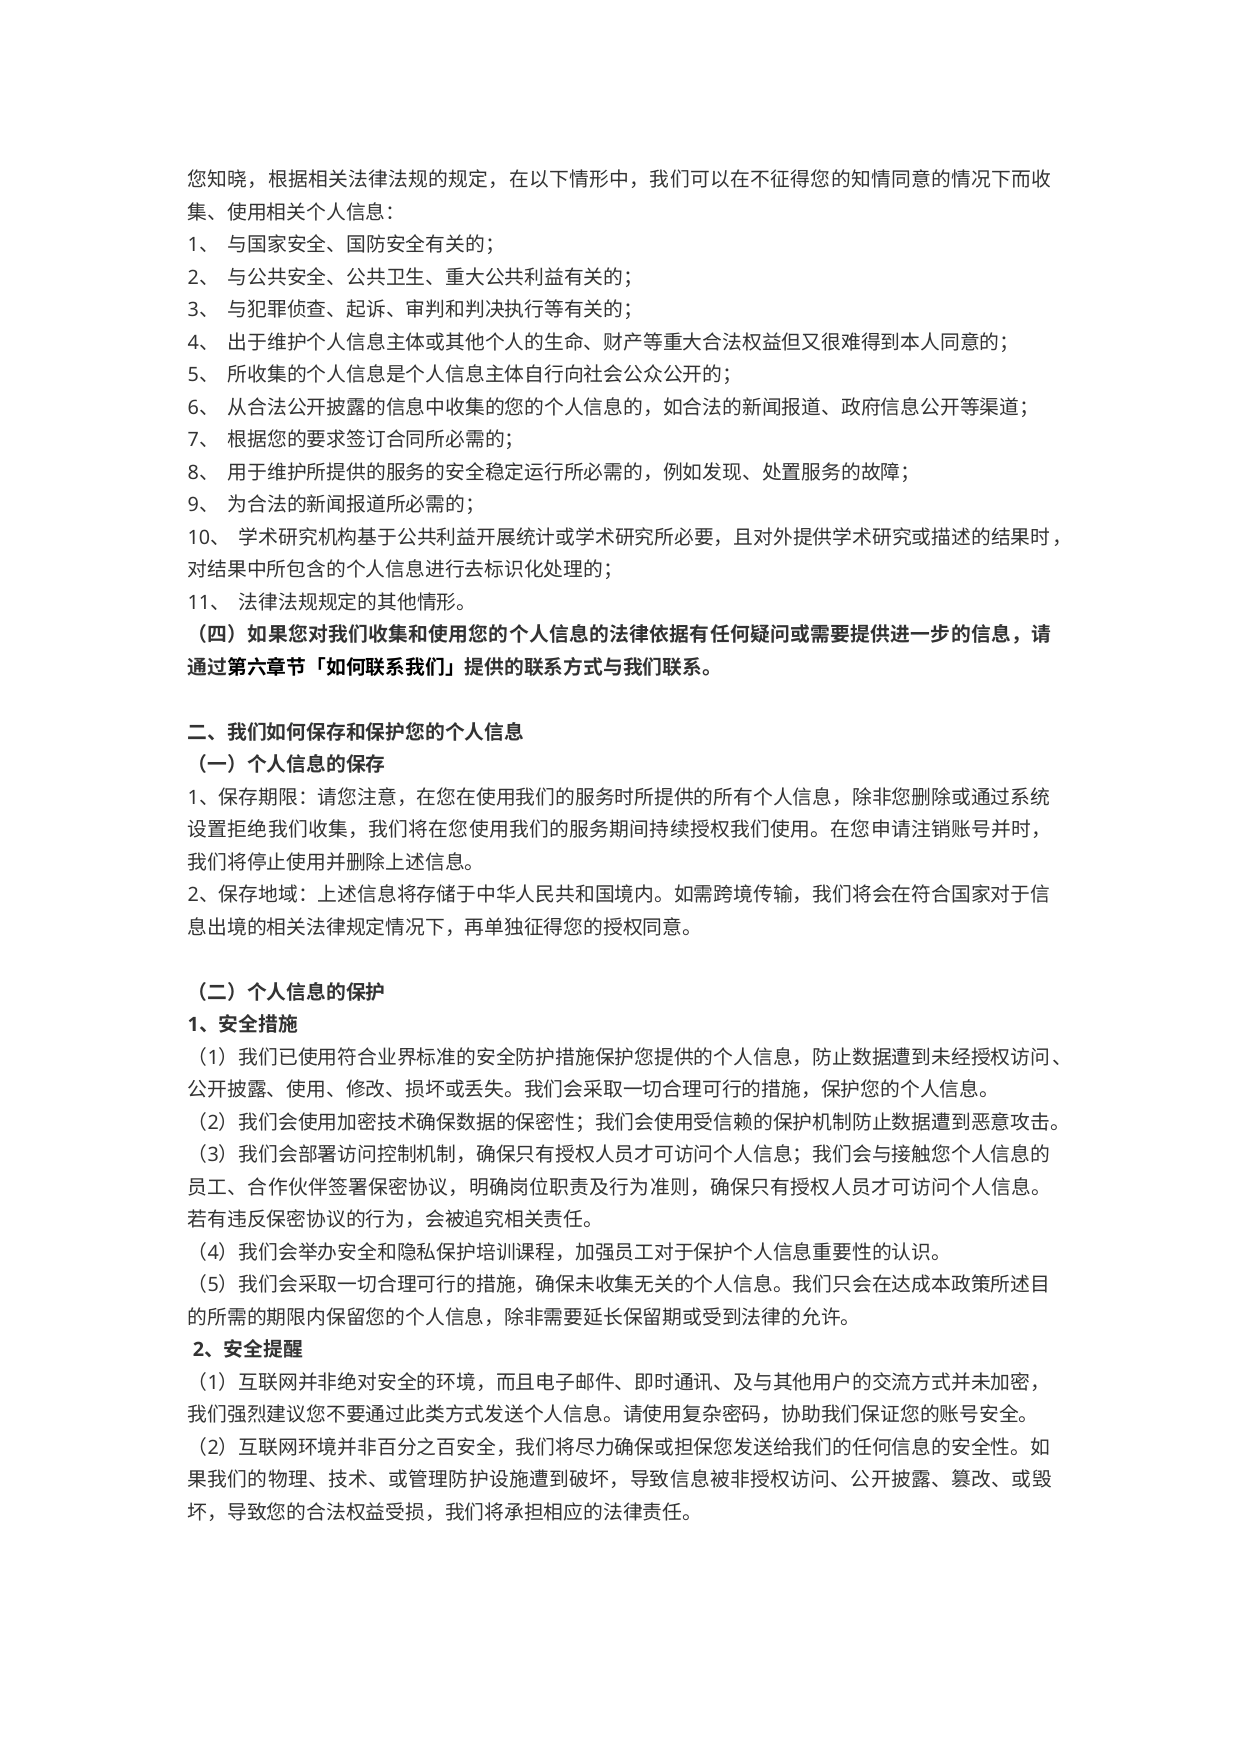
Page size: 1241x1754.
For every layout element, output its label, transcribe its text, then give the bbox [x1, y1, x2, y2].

text （2）互联网环境并非百分之百安全，我们将尽力确保或担保您发送给我们的任何信息的安全性。如果我们的物理、技术、或管理防护设施遭到破坏，导致信息被非授权访问、公开披露、篡改、或毁坏，导致您的合法权益受损，我们将承担相应的法律责任。 [187, 1429, 1053, 1527]
text 5、 所收集的个人信息是个人信息主体自行向社会公众公开的； [187, 357, 1053, 389]
text 4、 出于维护个人信息主体或其他个人的生命、财产等重大合法权益但又很难得到本人同意的； [187, 324, 1053, 357]
text （2）我们会使用加密技术确保数据的保密性；我们会使用受信赖的保护机制防止数据遭到恶意攻击。 [187, 1104, 1053, 1137]
text （3）我们会部署访问控制机制，确保只有授权人员才可访问个人信息；我们会与接触您个人信息的员工、合作伙伴签署保密协议，明确岗位职责及行为准则，确保只有授权人员才可访问个人信息。若有违反保密协议的行为，会被追究相关责任。 [187, 1137, 1053, 1234]
text 9、 为合法的新闻报道所必需的； [187, 487, 1053, 519]
text 7、 根据您的要求签订合同所必需的； [187, 422, 1053, 454]
text 2、安全提醒 [187, 1332, 1053, 1364]
text 1、安全措施 [187, 1007, 1053, 1039]
text （二）个人信息的保护 [187, 974, 1053, 1007]
text 11、 法律法规规定的其他情形。 [187, 584, 1053, 617]
text （5）我们会采取一切合理可行的措施，确保未收集无关的个人信息。我们只会在达成本政策所述目的所需的期限内保留您的个人信息，除非需要延长保留期或受到法律的允许。 [187, 1267, 1053, 1332]
text 8、 用于维护所提供的服务的安全稳定运行所必需的，例如发现、处置服务的故障； [187, 454, 1053, 487]
text 6、 从合法公开披露的信息中收集的您的个人信息的，如合法的新闻报道、政府信息公开等渠道； [187, 389, 1053, 422]
text （4）我们会举办安全和隐私保护培训课程，加强员工对于保护个人信息重要性的认识。 [187, 1234, 1053, 1267]
text （1）互联网并非绝对安全的环境，而且电子邮件、即时通讯、及与其他用户的交流方式并未加密，我们强烈建议您不要通过此类方式发送个人信息。请使用复杂密码，协助我们保证您的账号安全。 [187, 1364, 1053, 1429]
text （一）个人信息的保存 [187, 747, 1053, 779]
text 1、保存期限：请您注意，在您在使用我们的服务时所提供的所有个人信息，除非您删除或通过系统设置拒绝我们收集，我们将在您使用我们的服务期间持续授权我们使用。在您申请注销账号并时，我们将停止使用并删除上述信息。 [187, 779, 1053, 877]
text 1、 与国家安全、国防安全有关的； [187, 227, 1053, 259]
text 10、 学术研究机构基于公共利益开展统计或学术研究所必要，且对外提供学术研究或描述的结果时，对结果中所包含的个人信息进行去标识化处理的； [187, 519, 1053, 584]
text 2、保存地域：上述信息将存储于中华人民共和国境内。如需跨境传输，我们将会在符合国家对于信息出境的相关法律规定情况下，再单独征得您的授权同意。 [187, 877, 1053, 942]
text 二、我们如何保存和保护您的个人信息 [187, 714, 1053, 747]
text 2、 与公共安全、公共卫生、重大公共利益有关的； [187, 259, 1053, 292]
text 3、 与犯罪侦查、起诉、审判和判决执行等有关的； [187, 292, 1053, 324]
text （1）我们已使用符合业界标准的安全防护措施保护您提供的个人信息，防止数据遭到未经授权访问、公开披露、使用、修改、损坏或丢失。我们会采取一切合理可行的措施，保护您的个人信息。 [187, 1039, 1053, 1104]
text （四）如果您对我们收集和使用您的个人信息的法律依据有任何疑问或需要提供进一步的信息，请通过第六章节「如何联系我们」提供的联系方式与我们联系。 [187, 617, 1053, 682]
text 您知晓，根据相关法律法规的规定，在以下情形中，我们可以在不征得您的知情同意的情况下而收集、使用相关个人信息： [187, 162, 1053, 227]
